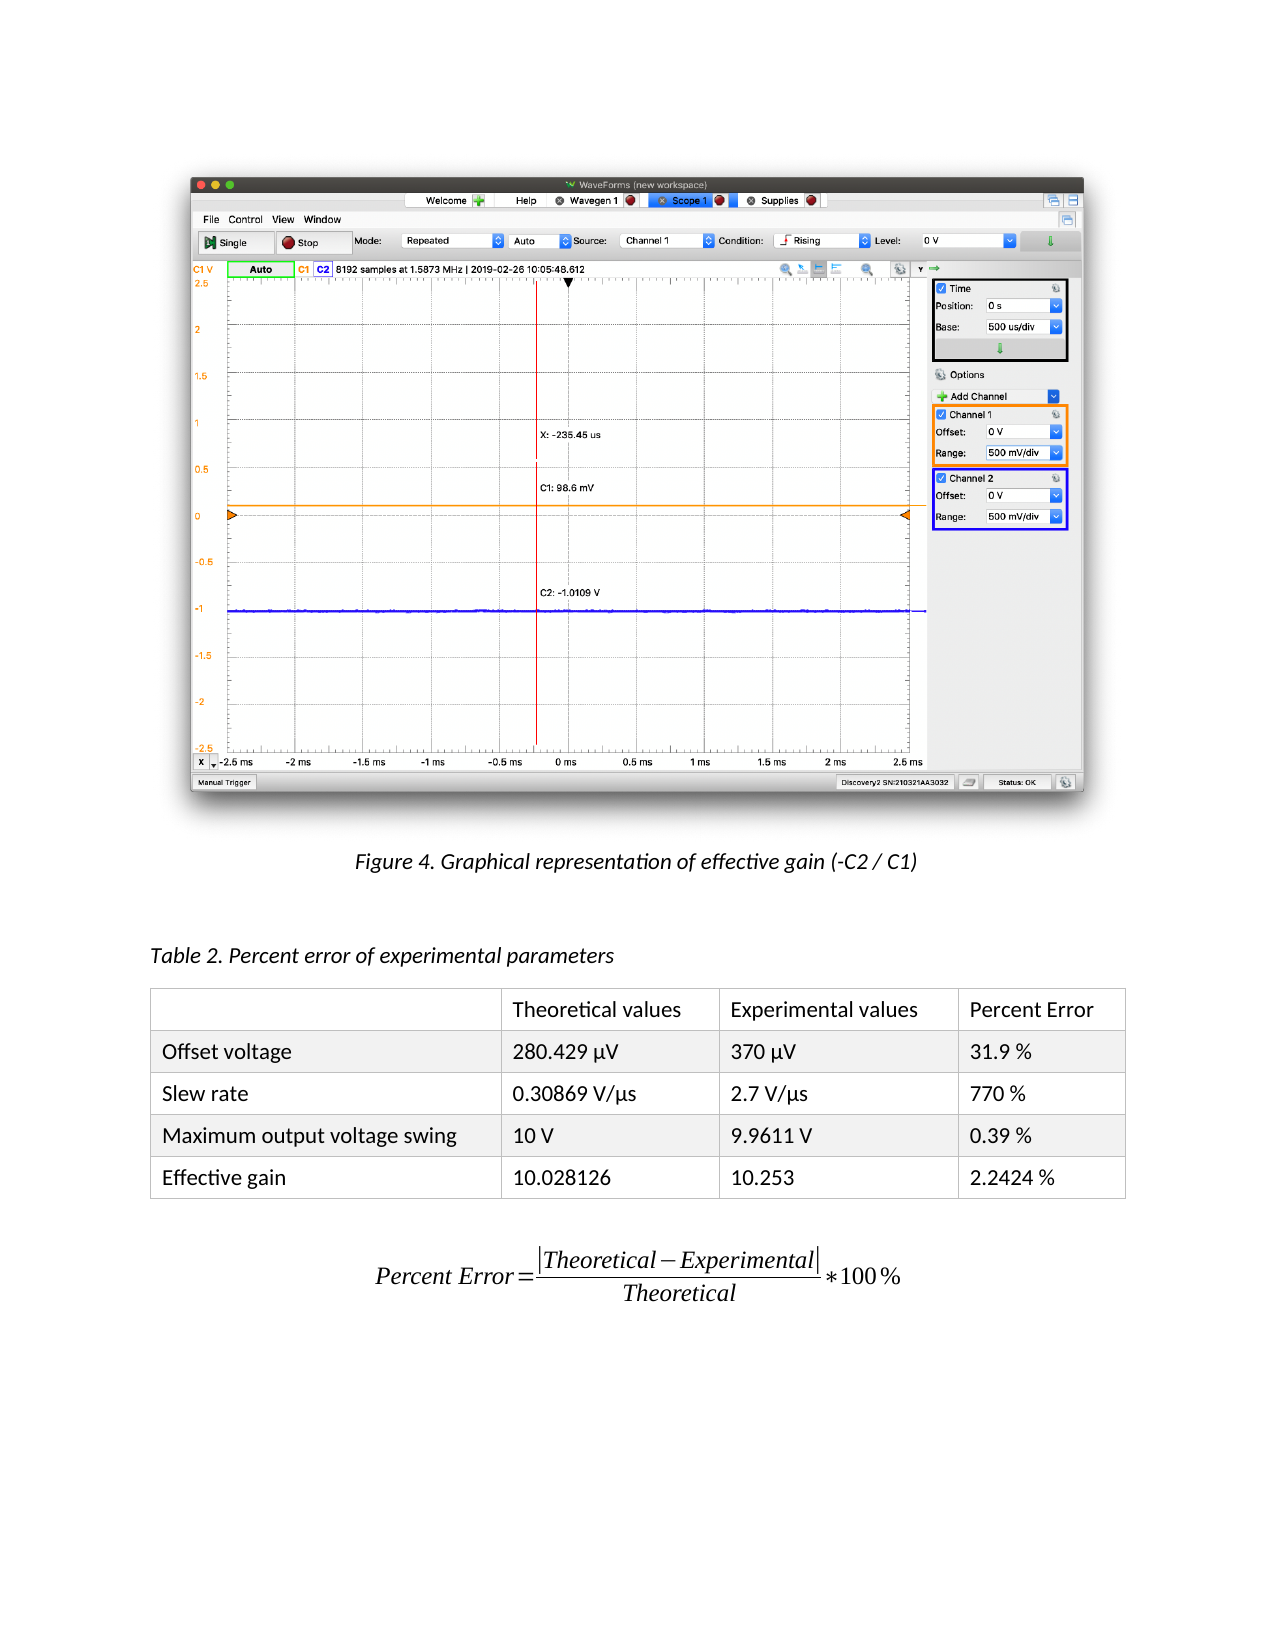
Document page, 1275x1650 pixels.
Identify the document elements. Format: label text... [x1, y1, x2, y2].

table_cell 10.028126 [502, 1157, 719, 1197]
table_cell 370 µV [720, 1031, 958, 1072]
table_cell 10.253 [720, 1157, 958, 1197]
table_header Experimental values [720, 989, 958, 1029]
table_cell 9.9611 V [720, 1115, 958, 1156]
table_cell Maximum output voltage swing [151, 1115, 501, 1156]
table_cell 10 V [502, 1115, 719, 1156]
table_cell Effective gain [151, 1157, 501, 1197]
table_header Percent Error [959, 989, 1125, 1029]
table_header Theoretical values [502, 989, 719, 1029]
table_cell 0.30869 V/µs [502, 1073, 719, 1113]
text Table 2. Percent error of experimental parameters [150, 941, 1125, 969]
picture [150, 150, 1124, 845]
table_cell 2.7 V/µs [720, 1073, 958, 1113]
table_cell Slew rate [151, 1073, 501, 1113]
table_cell 280.429 µV [502, 1031, 719, 1072]
table_cell 0.39 % [959, 1115, 1125, 1156]
table_header [151, 989, 501, 1029]
table_cell 31.9 % [959, 1031, 1125, 1072]
table_cell Offset voltage [151, 1031, 501, 1072]
table_cell 770 % [959, 1073, 1125, 1113]
table_cell 2.2424 % [959, 1157, 1125, 1197]
